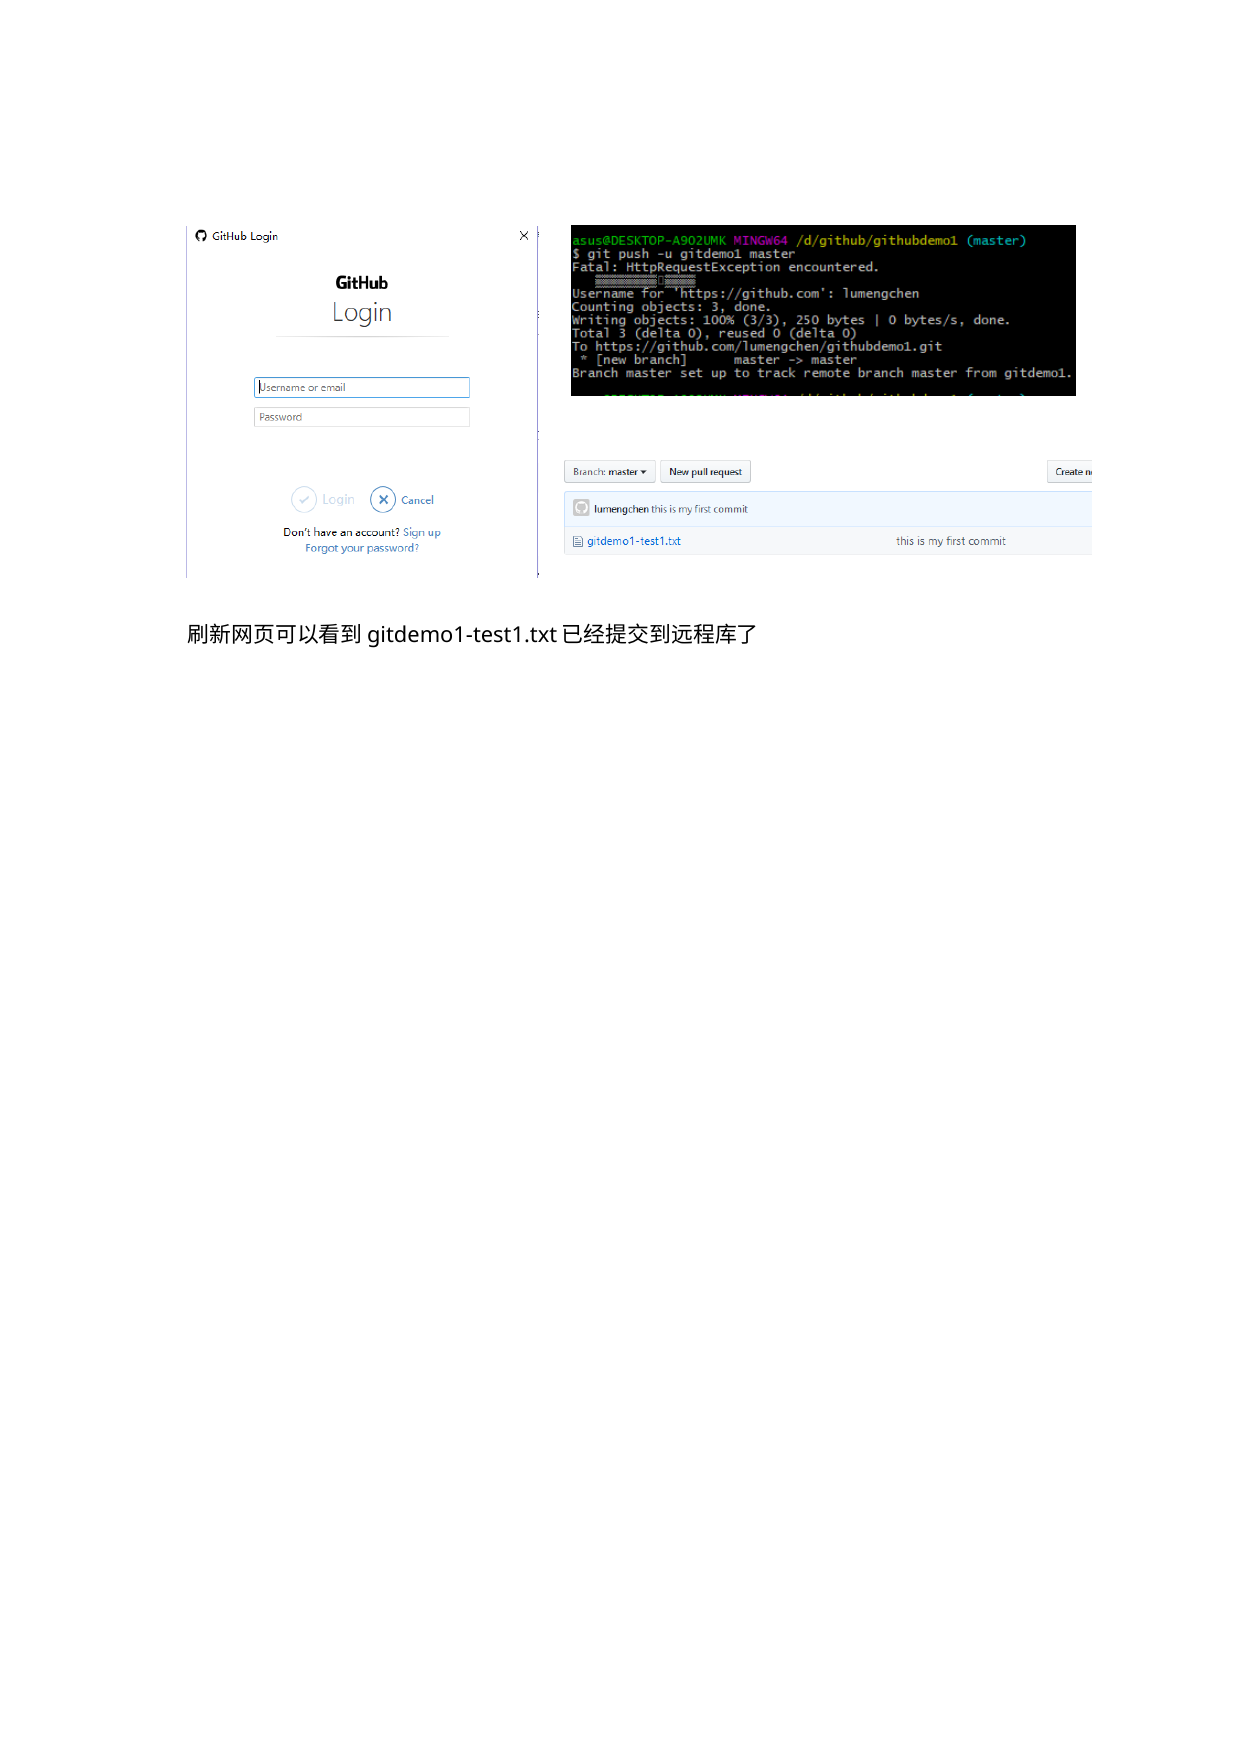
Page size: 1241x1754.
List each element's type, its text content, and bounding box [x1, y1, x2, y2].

picture [186, 226, 539, 578]
list 刷新网页可以看到gitdemo1-test1.txt已经提交到远程库了 [187, 617, 1053, 649]
picture [559, 456, 1092, 555]
picture [571, 225, 1076, 396]
